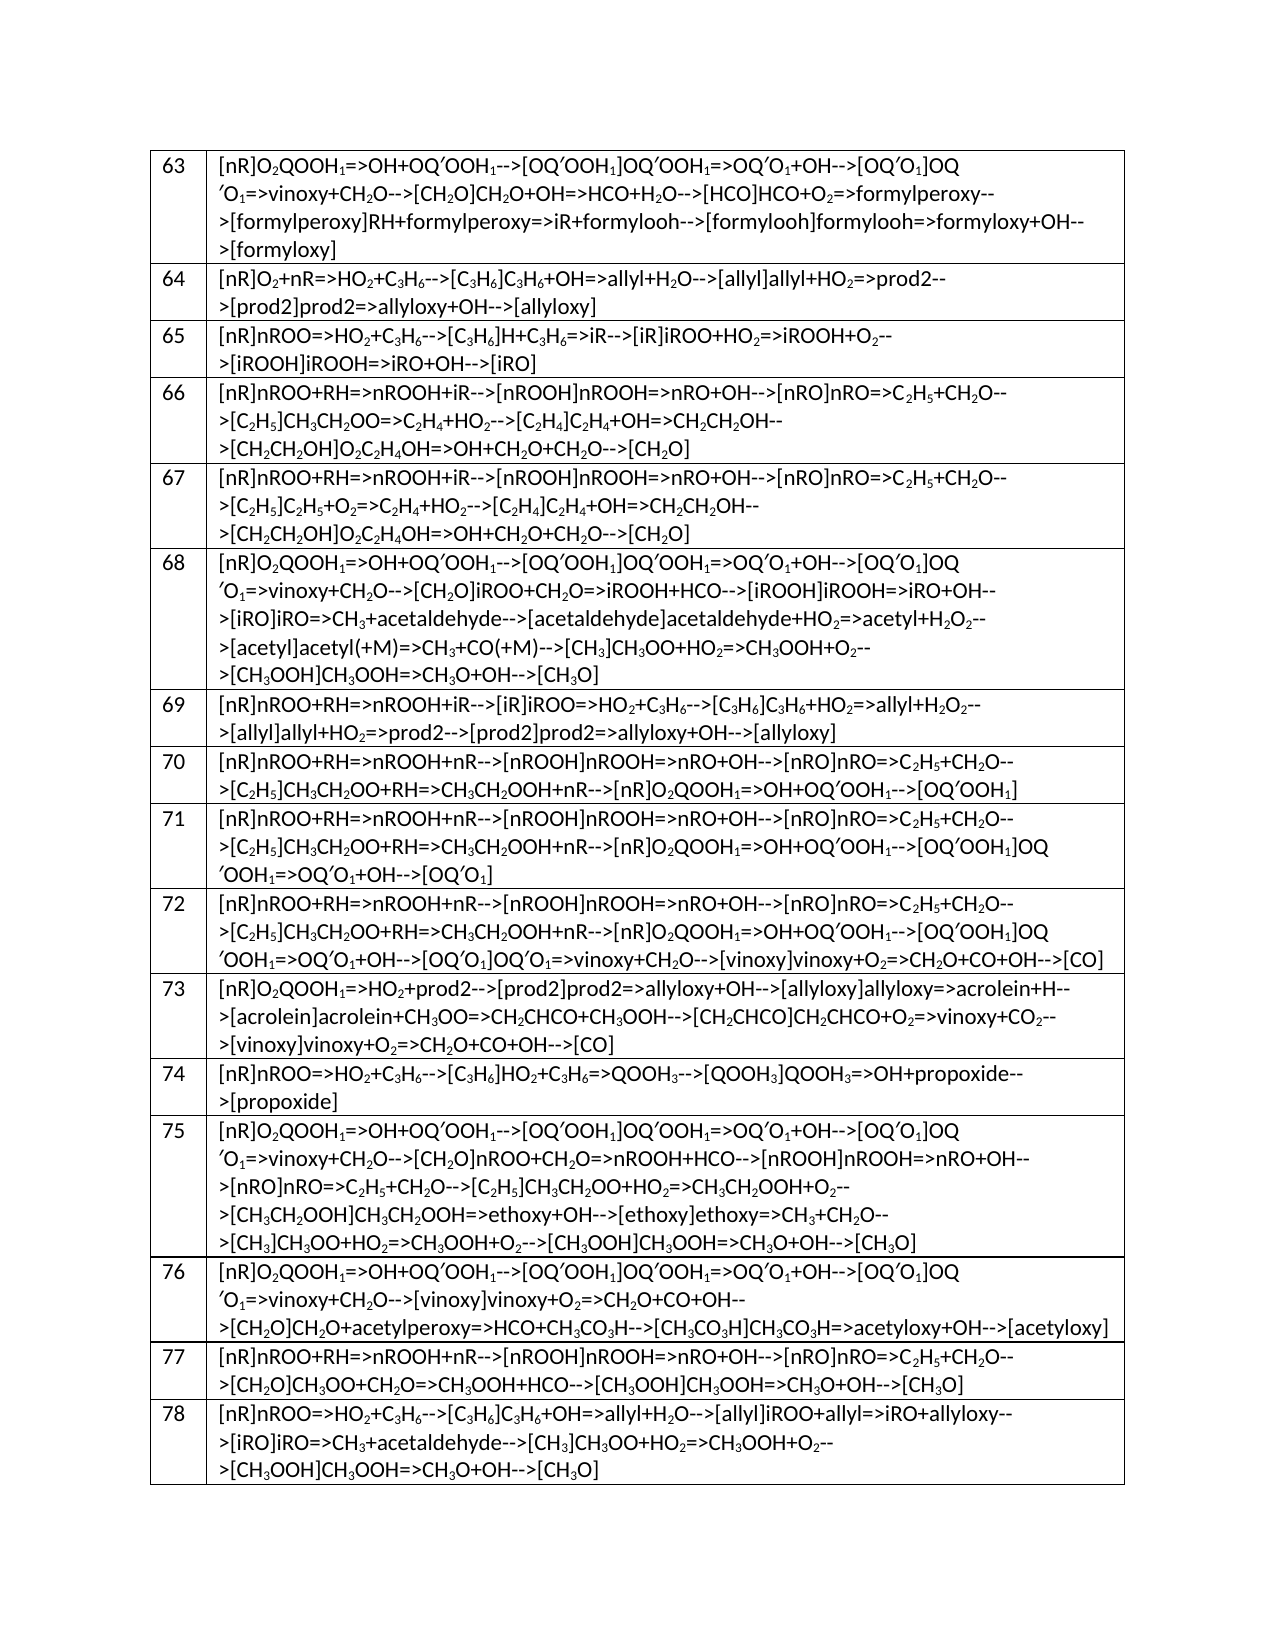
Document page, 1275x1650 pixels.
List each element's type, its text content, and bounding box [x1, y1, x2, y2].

table_cell 68 [151, 549, 206, 689]
table_cell 75 [151, 1116, 206, 1256]
table_cell 69 [151, 690, 206, 746]
table_cell [nR]nROO+RH=>nROOH+nR-->[nROOH]nROOH=>nRO+OH-->[nRO]nRO=>C2H5+CH2O-->[C2H5]CH3CH2OO+RH=>CH3CH2OOH+nR-->[nR]O2QOOH1=>OH+OQ′OOH1-->[OQ′OOH1]OQ′OOH1=>OQ′O1+OH-->[OQ′O1]OQ′O1=>vinoxy+CH2O-->[vinoxy]vinoxy+O2=>CH2O+CO+OH-->[CO] [207, 889, 1124, 973]
table_cell 63 [151, 151, 206, 263]
table_cell [nR]nROO+RH=>nROOH+nR-->[nROOH]nROOH=>nRO+OH-->[nRO]nRO=>C2H5+CH2O-->[C2H5]CH3CH2OO+RH=>CH3CH2OOH+nR-->[nR]O2QOOH1=>OH+OQ′OOH1-->[OQ′OOH1]OQ′OOH1=>OQ′O1+OH-->[OQ′O1] [207, 804, 1124, 888]
table_cell [nR]nROO+RH=>nROOH+iR-->[nROOH]nROOH=>nRO+OH-->[nRO]nRO=>C2H5+CH2O-->[C2H5]C2H5+O2=>C2H4+HO2-->[C2H4]C2H4+OH=>CH2CH2OH-->[CH2CH2OH]O2C2H4OH=>OH+CH2O+CH2O-->[CH2O] [207, 464, 1124, 547]
table_cell 73 [151, 974, 206, 1058]
table_cell [nR]nROO=>HO2+C3H6-->[C3H6]H+C3H6=>iR-->[iR]iROO+HO2=>iROOH+O2-->[iROOH]iROOH=>iRO+OH-->[iRO] [207, 321, 1124, 377]
table_cell 76 [151, 1258, 206, 1341]
table_cell [nR]nROO+RH=>nROOH+iR-->[iR]iROO=>HO2+C3H6-->[C3H6]C3H6+HO2=>allyl+H2O2-->[allyl]allyl+HO2=>prod2-->[prod2]prod2=>allyloxy+OH-->[allyloxy] [207, 690, 1124, 746]
table_cell [nR]O2QOOH1=>HO2+prod2-->[prod2]prod2=>allyloxy+OH-->[allyloxy]allyloxy=>acrolein+H-->[acrolein]acrolein+CH3OO=>CH2CHCO+CH3OOH-->[CH2CHCO]CH2CHCO+O2=>vinoxy+CO2-->[vinoxy]vinoxy+O2=>CH2O+CO+OH-->[CO] [207, 974, 1124, 1058]
table_cell 64 [151, 264, 206, 320]
table_cell 78 [151, 1400, 206, 1484]
table_cell 77 [151, 1343, 206, 1398]
table_cell [nR]O2QOOH1=>OH+OQ′OOH1-->[OQ′OOH1]OQ′OOH1=>OQ′O1+OH-->[OQ′O1]OQ′O1=>vinoxy+CH2O-->[vinoxy]vinoxy+O2=>CH2O+CO+OH-->[CH2O]CH2O+acetylperoxy=>HCO+CH3CO3H-->[CH3CO3H]CH3CO3H=>acetyloxy+OH-->[acetyloxy] [207, 1258, 1124, 1341]
table_cell [nR]nROO+RH=>nROOH+nR-->[nROOH]nROOH=>nRO+OH-->[nRO]nRO=>C2H5+CH2O-->[CH2O]CH3OO+CH2O=>CH3OOH+HCO-->[CH3OOH]CH3OOH=>CH3O+OH-->[CH3O] [207, 1343, 1124, 1398]
table_cell 71 [151, 804, 206, 888]
table_cell 74 [151, 1059, 206, 1115]
table_cell [nR]O2+nR=>HO2+C3H6-->[C3H6]C3H6+OH=>allyl+H2O-->[allyl]allyl+HO2=>prod2-->[prod2]prod2=>allyloxy+OH-->[allyloxy] [207, 264, 1124, 320]
table_cell 65 [151, 321, 206, 377]
table_cell [nR]O2QOOH1=>OH+OQ′OOH1-->[OQ′OOH1]OQ′OOH1=>OQ′O1+OH-->[OQ′O1]OQ′O1=>vinoxy+CH2O-->[CH2O]iROO+CH2O=>iROOH+HCO-->[iROOH]iROOH=>iRO+OH-->[iRO]iRO=>CH3+acetaldehyde-->[acetaldehyde]acetaldehyde+HO2=>acetyl+H2O2-->[acetyl]acetyl(+M)=>CH3+CO(+M)-->[CH3]CH3OO+HO2=>CH3OOH+O2-->[CH3OOH]CH3OOH=>CH3O+OH-->[CH3O] [207, 549, 1124, 689]
table_cell 72 [151, 889, 206, 973]
table_cell [nR]nROO+RH=>nROOH+iR-->[nROOH]nROOH=>nRO+OH-->[nRO]nRO=>C2H5+CH2O-->[C2H5]CH3CH2OO=>C2H4+HO2-->[C2H4]C2H4+OH=>CH2CH2OH-->[CH2CH2OH]O2C2H4OH=>OH+CH2O+CH2O-->[CH2O] [207, 378, 1124, 462]
table_cell [nR]nROO=>HO2+C3H6-->[C3H6]HO2+C3H6=>QOOH3-->[QOOH3]QOOH3=>OH+propoxide-->[propoxide] [207, 1059, 1124, 1115]
table_cell 70 [151, 747, 206, 803]
table_cell [nR]O2QOOH1=>OH+OQ′OOH1-->[OQ′OOH1]OQ′OOH1=>OQ′O1+OH-->[OQ′O1]OQ′O1=>vinoxy+CH2O-->[CH2O]nROO+CH2O=>nROOH+HCO-->[nROOH]nROOH=>nRO+OH-->[nRO]nRO=>C2H5+CH2O-->[C2H5]CH3CH2OO+HO2=>CH3CH2OOH+O2-->[CH3CH2OOH]CH3CH2OOH=>ethoxy+OH-->[ethoxy]ethoxy=>CH3+CH2O-->[CH3]CH3OO+HO2=>CH3OOH+O2-->[CH3OOH]CH3OOH=>CH3O+OH-->[CH3O] [207, 1116, 1124, 1256]
table_cell 67 [151, 464, 206, 547]
table_cell [nR]O2QOOH1=>OH+OQ′OOH1-->[OQ′OOH1]OQ′OOH1=>OQ′O1+OH-->[OQ′O1]OQ′O1=>vinoxy+CH2O-->[CH2O]CH2O+OH=>HCO+H2O-->[HCO]HCO+O2=>formylperoxy-->[formylperoxy]RH+formylperoxy=>iR+formylooh-->[formylooh]formylooh=>formyloxy+OH-->[formyloxy] [207, 151, 1124, 263]
table_cell [nR]nROO+RH=>nROOH+nR-->[nROOH]nROOH=>nRO+OH-->[nRO]nRO=>C2H5+CH2O-->[C2H5]CH3CH2OO+RH=>CH3CH2OOH+nR-->[nR]O2QOOH1=>OH+OQ′OOH1-->[OQ′OOH1] [207, 747, 1124, 803]
table_cell 66 [151, 378, 206, 462]
table_cell [nR]nROO=>HO2+C3H6-->[C3H6]C3H6+OH=>allyl+H2O-->[allyl]iROO+allyl=>iRO+allyloxy-->[iRO]iRO=>CH3+acetaldehyde-->[CH3]CH3OO+HO2=>CH3OOH+O2-->[CH3OOH]CH3OOH=>CH3O+OH-->[CH3O] [207, 1400, 1124, 1484]
